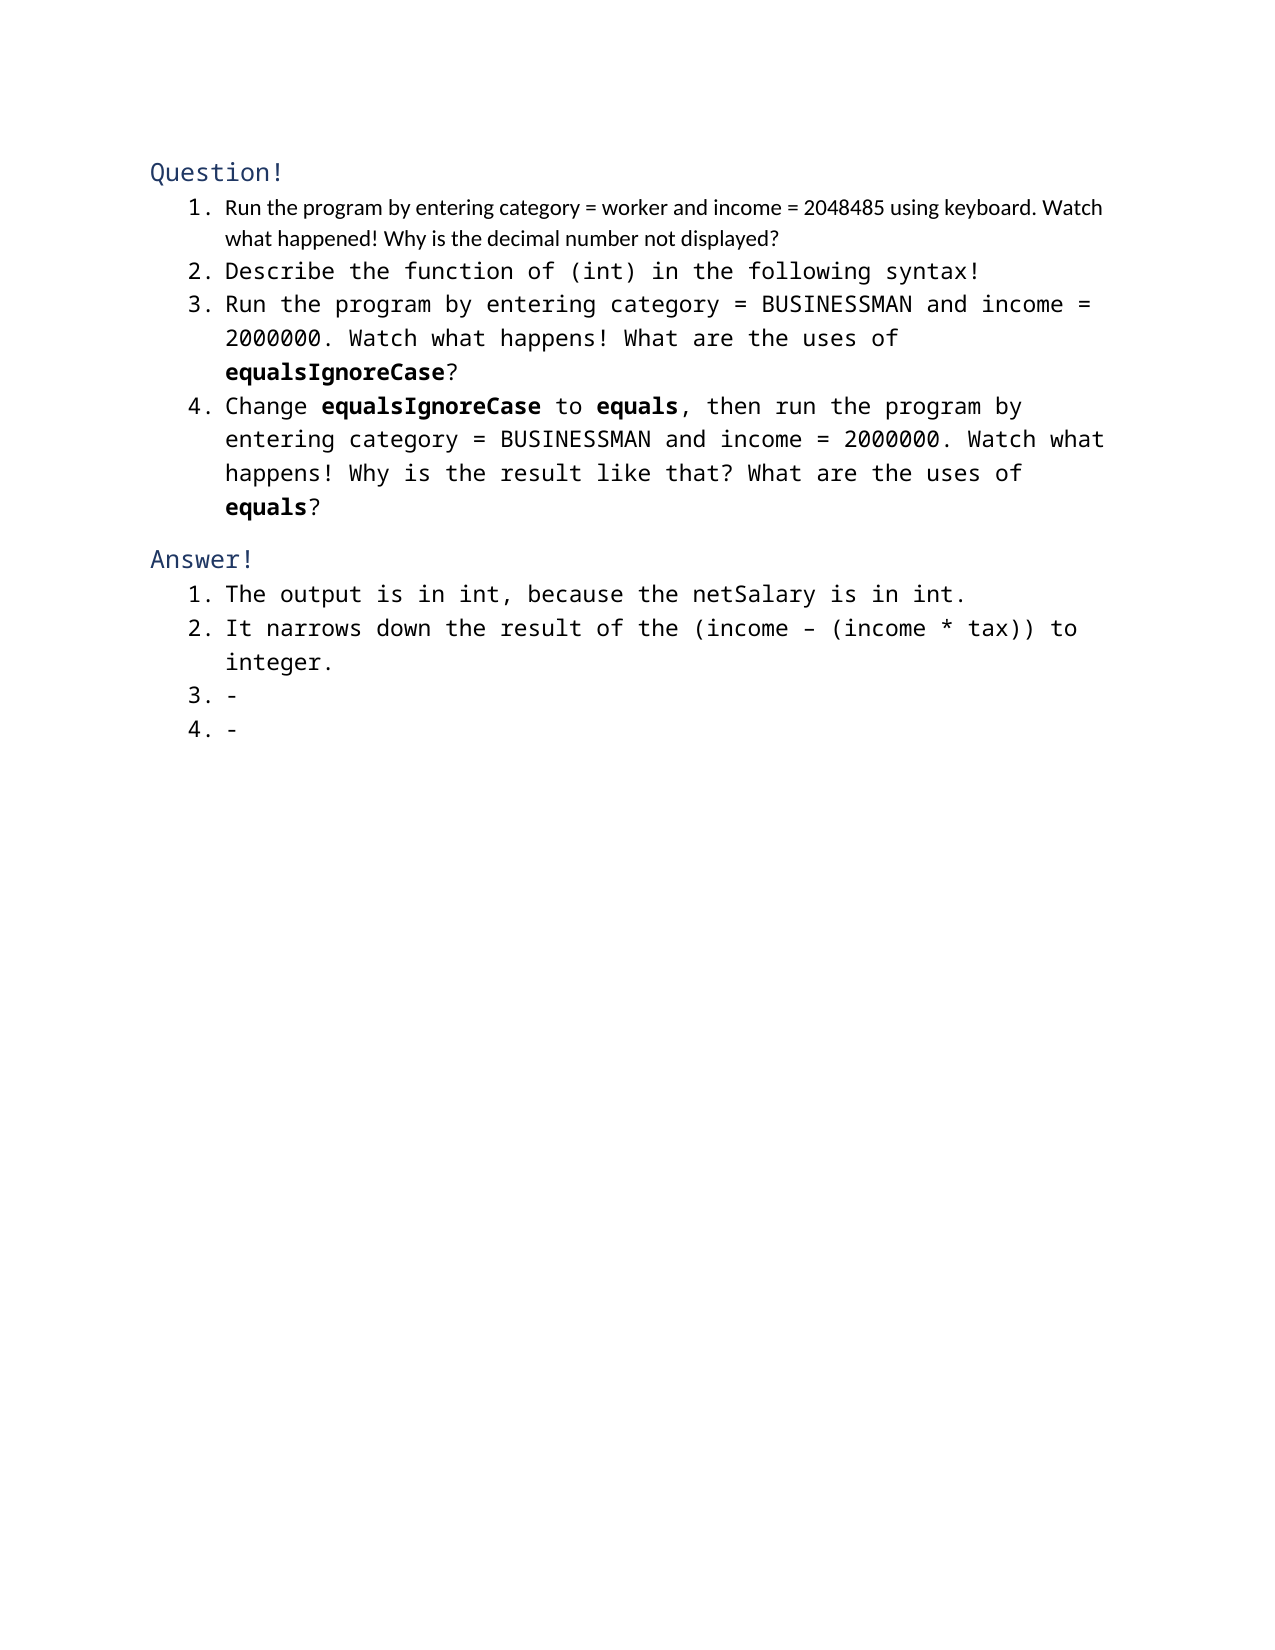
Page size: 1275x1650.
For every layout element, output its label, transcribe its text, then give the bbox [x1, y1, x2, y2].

list - [187, 713, 1125, 744]
list Run the program by entering category = worker and income = 2048485 using keyboard. Watch what happened! Why is the decimal number not displayed? [187, 191, 1125, 252]
list Change equalsIgnoreCase to equals, then run the program by entering category = BUSINESSMAN and income = 2000000. Watch what happens! Why is the result like that? What are the uses of equals? [187, 389, 1125, 522]
list Describe the function of (int) in the following syntax! [187, 254, 1125, 286]
list It narrows down the result of the (income – (income * tax)) to integer. [187, 612, 1125, 677]
list The output is in int, because the netSalary is in int. [187, 578, 1125, 609]
subtitle Question! [150, 154, 1125, 188]
subtitle Answer! [150, 541, 1125, 575]
list Run the program by entering category = BUSINESSMAN and income = 2000000. Watch what happens! What are the uses of equalsIgnoreCase? [187, 288, 1125, 387]
list - [187, 679, 1125, 711]
